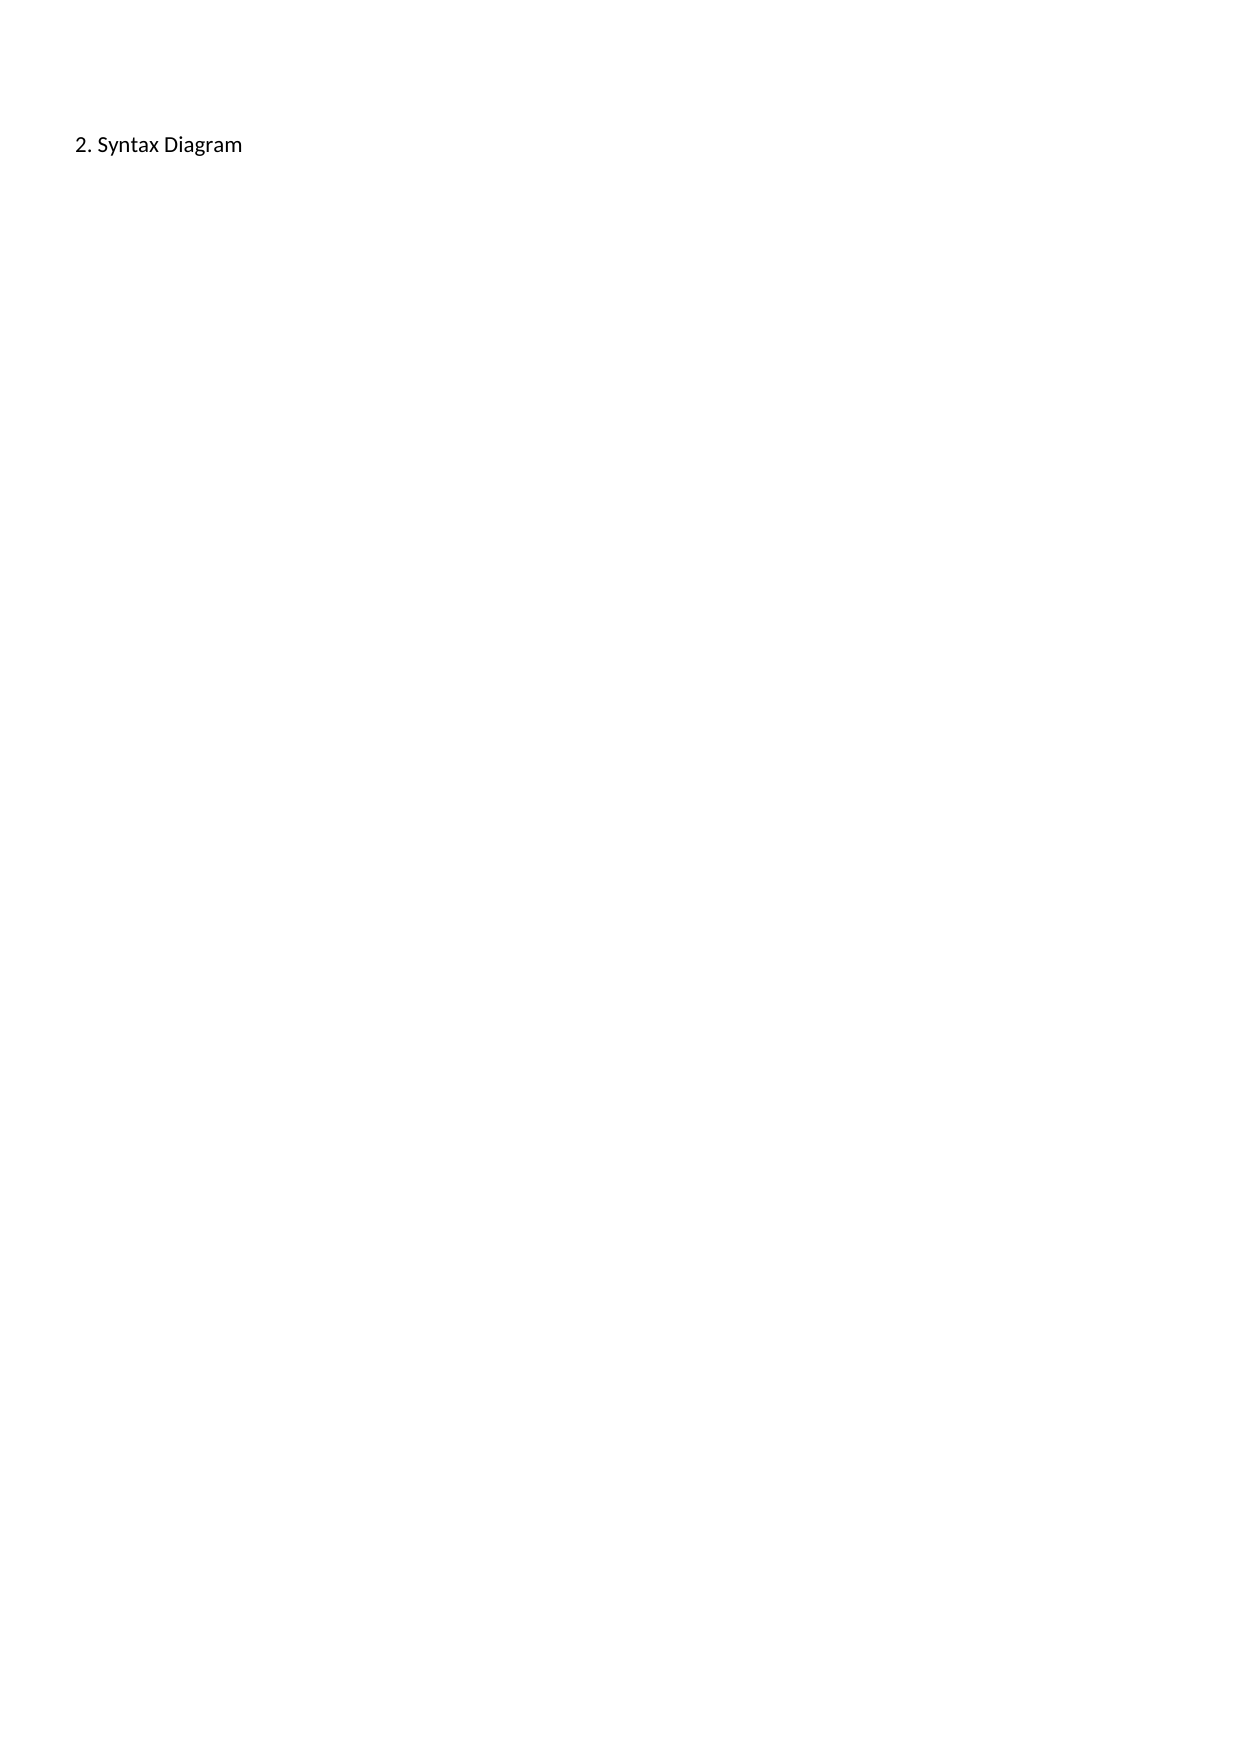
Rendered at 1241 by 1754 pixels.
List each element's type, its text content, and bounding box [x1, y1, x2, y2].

text 2. Syntax Diagram [75, 130, 1165, 158]
